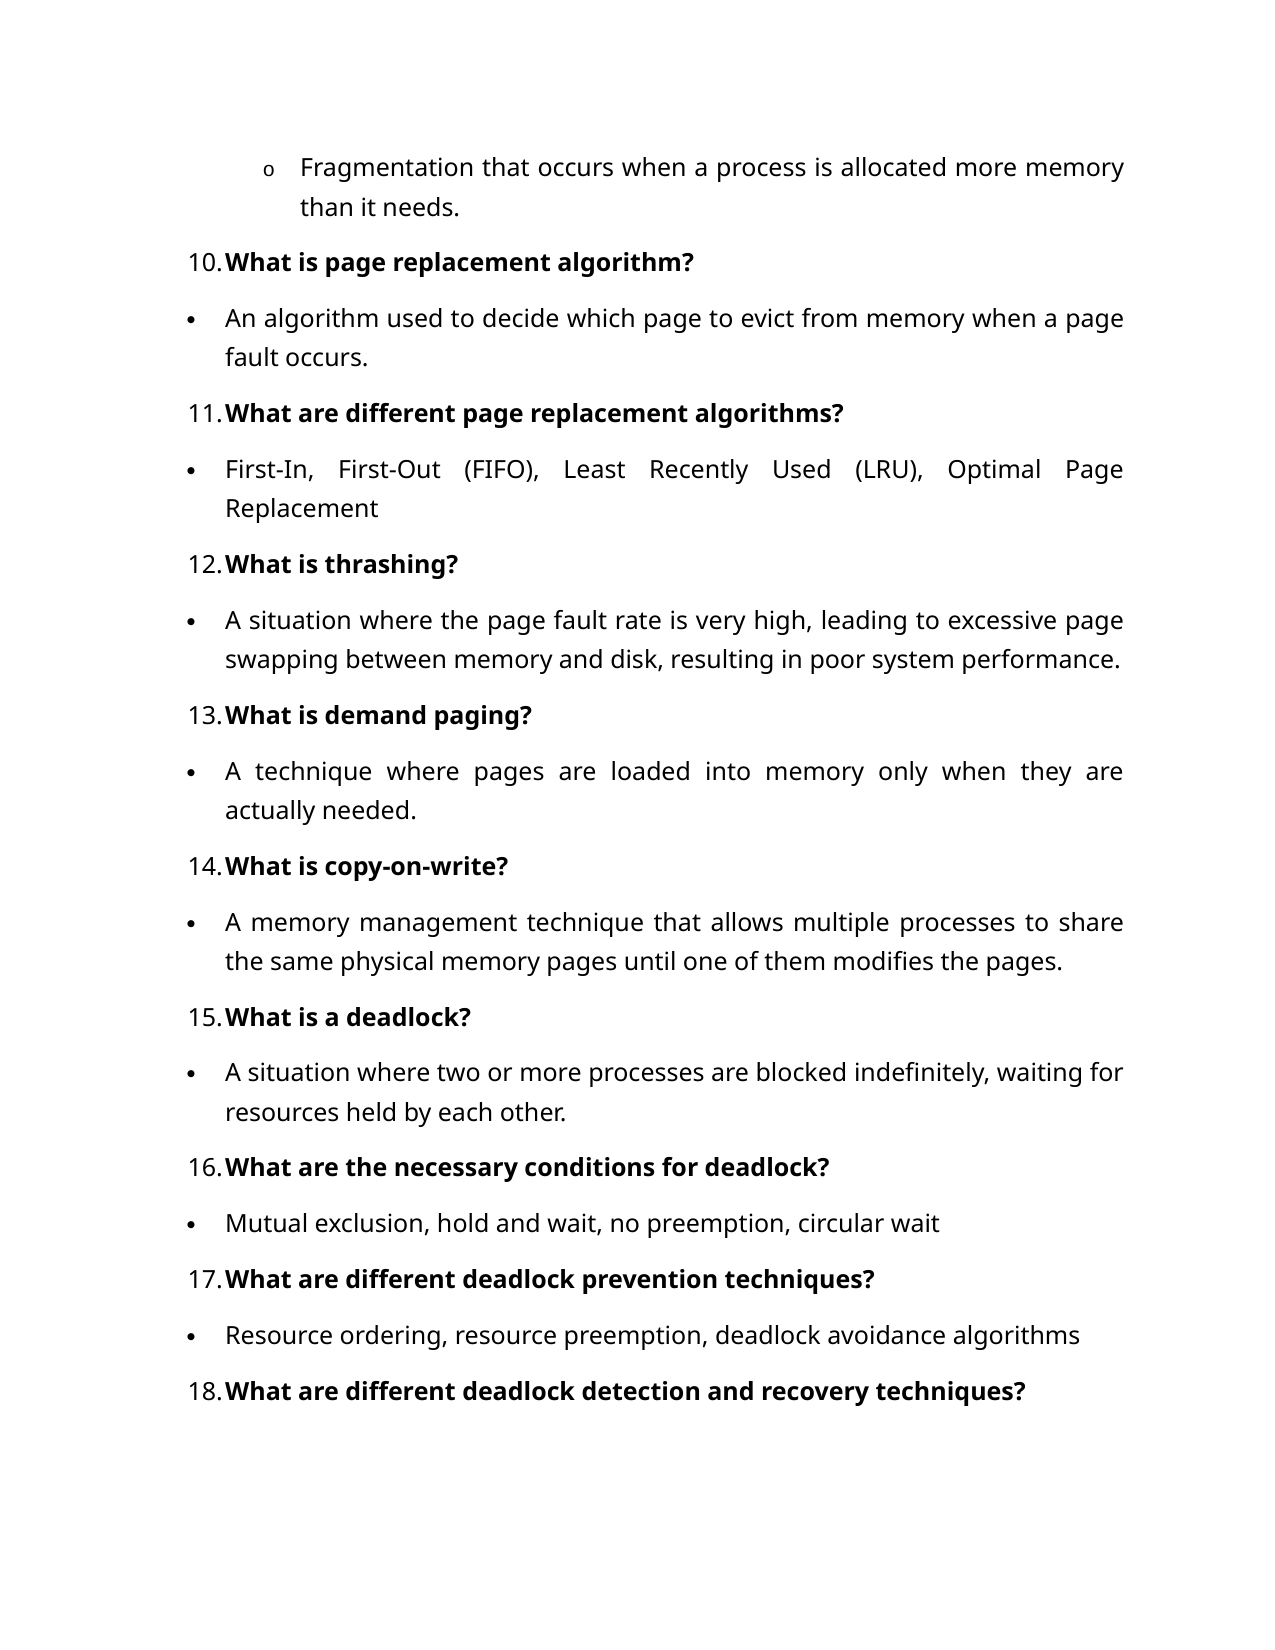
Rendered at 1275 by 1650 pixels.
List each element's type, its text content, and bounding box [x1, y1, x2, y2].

list First-In, First-Out (FIFO), Least Recently Used (LRU), Optimal Page Replacement [187, 452, 1125, 525]
list A situation where the page fault rate is very high, leading to excessive page swapping between memory and disk, resulting in poor system performance. [187, 602, 1125, 676]
list What are different deadlock prevention techniques? [187, 1262, 1125, 1296]
list What is thrashing? [187, 547, 1125, 581]
list An algorithm used to decide which page to evict from memory when a page fault occurs. [187, 301, 1125, 374]
list What is demand paging? [187, 697, 1125, 732]
list What are different page replacement algorithms? [187, 396, 1125, 430]
list What is copy-on-write? [187, 848, 1125, 882]
list What are the necessary conditions for deadlock? [187, 1150, 1125, 1184]
list A memory management technique that allows multiple processes to share the same physical memory pages until one of them modifies the pages. [187, 904, 1125, 977]
list A technique where pages are loaded into memory only when they are actually needed. [187, 753, 1125, 827]
list Resource ordering, resource preemption, deadlock avoidance algorithms [187, 1317, 1125, 1352]
list What is page replacement algorithm? [187, 245, 1125, 279]
list What is a deadlock? [187, 999, 1125, 1033]
list Mutual exclusion, hold and wait, no preemption, circular wait [187, 1206, 1125, 1240]
list A situation where two or more processes are blocked indefinitely, waiting for resources held by each other. [187, 1055, 1125, 1128]
list What are different deadlock detection and recovery techniques? [187, 1373, 1125, 1407]
list Fragmentation that occurs when a process is allocated more memory than it needs. [262, 150, 1125, 223]
